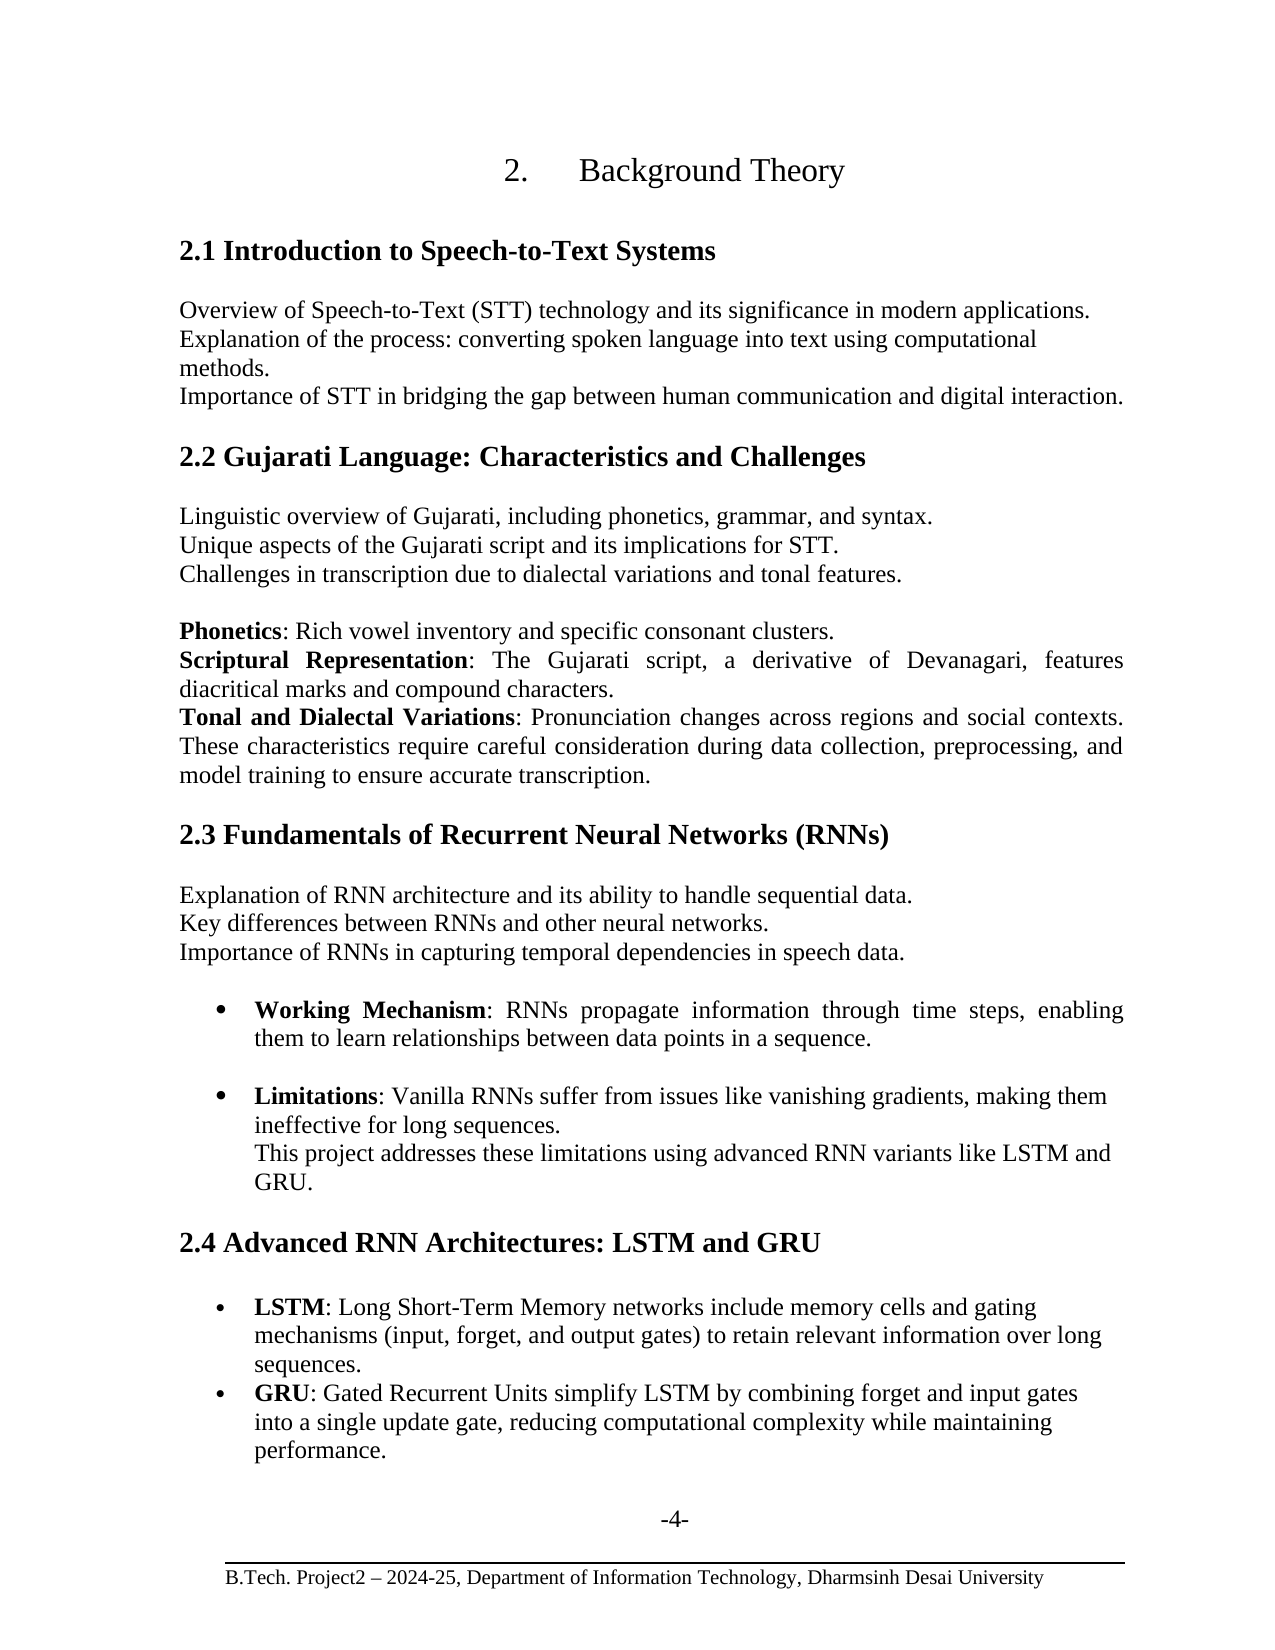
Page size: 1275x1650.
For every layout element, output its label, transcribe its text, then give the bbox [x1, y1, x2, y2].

text Overview of Speech-to-Text (STT) technology and its significance in modern applications. [179, 295, 1124, 324]
text 2.1 Introduction to Speech-to-Text Systems [179, 233, 1124, 266]
text Scriptural Representation: The Gujarati script, a derivative of Devanagari, features diacritical marks and compound characters. [179, 645, 1124, 702]
text 2.3 Fundamentals of Recurrent Neural Networks (RNNs) [179, 817, 1124, 851]
text B.Tech. Project2 – 2024-25, Department of Information Technology, Dharmsinh Desai University [225, 1561, 1148, 1589]
text 2.4 Advanced RNN Architectures: LSTM and GRU [179, 1225, 1109, 1258]
text -4- [202, 1504, 1148, 1533]
list GRU: Gated Recurrent Units simplify LSTM by combining forget and input gates into a single update gate, reducing computational complexity while maintaining performance. [217, 1378, 1109, 1493]
list Limitations: Vanilla RNNs suffer from issues like vanishing gradients, making them ineffective for long sequences. This project addresses these limitations using advanced RNN variants like LSTM and GRU. [217, 1081, 1124, 1196]
text Explanation of RNN architecture and its ability to handle sequential data. [179, 880, 1124, 908]
text Tonal and Dialectal Variations: Pronunciation changes across regions and social contexts. These characteristics require careful consideration during data collection, preprocessing, and model training to ensure accurate transcription. [179, 702, 1124, 789]
text Unique aspects of the Gujarati script and its implications for STT. [179, 530, 1124, 559]
text Importance of STT in bridging the gap between human communication and digital interaction. [179, 381, 1124, 410]
text 2.2 Gujarati Language: Characteristics and Challenges [179, 439, 1124, 472]
subtitle Background Theory [504, 150, 1148, 188]
text Phonetics: Rich vowel inventory and specific consonant clusters. [179, 616, 1124, 645]
text Key differences between RNNs and other neural networks. [179, 908, 1124, 937]
list LSTM: Long Short-Term Memory networks include memory cells and gating mechanisms (input, forget, and output gates) to retain relevant information over long sequences. [217, 1292, 1109, 1378]
text Explanation of the process: converting spoken language into text using computational methods. [179, 324, 1124, 381]
text Importance of RNNs in capturing temporal dependencies in speech data. [179, 937, 1124, 966]
text Linguistic overview of Gujarati, including phonetics, grammar, and syntax. [179, 501, 1124, 530]
list Working Mechanism: RNNs propagate information through time steps, enabling them to learn relationships between data points in a sequence. [217, 995, 1124, 1052]
text Challenges in transcription due to dialectal variations and tonal features. [179, 559, 1124, 587]
